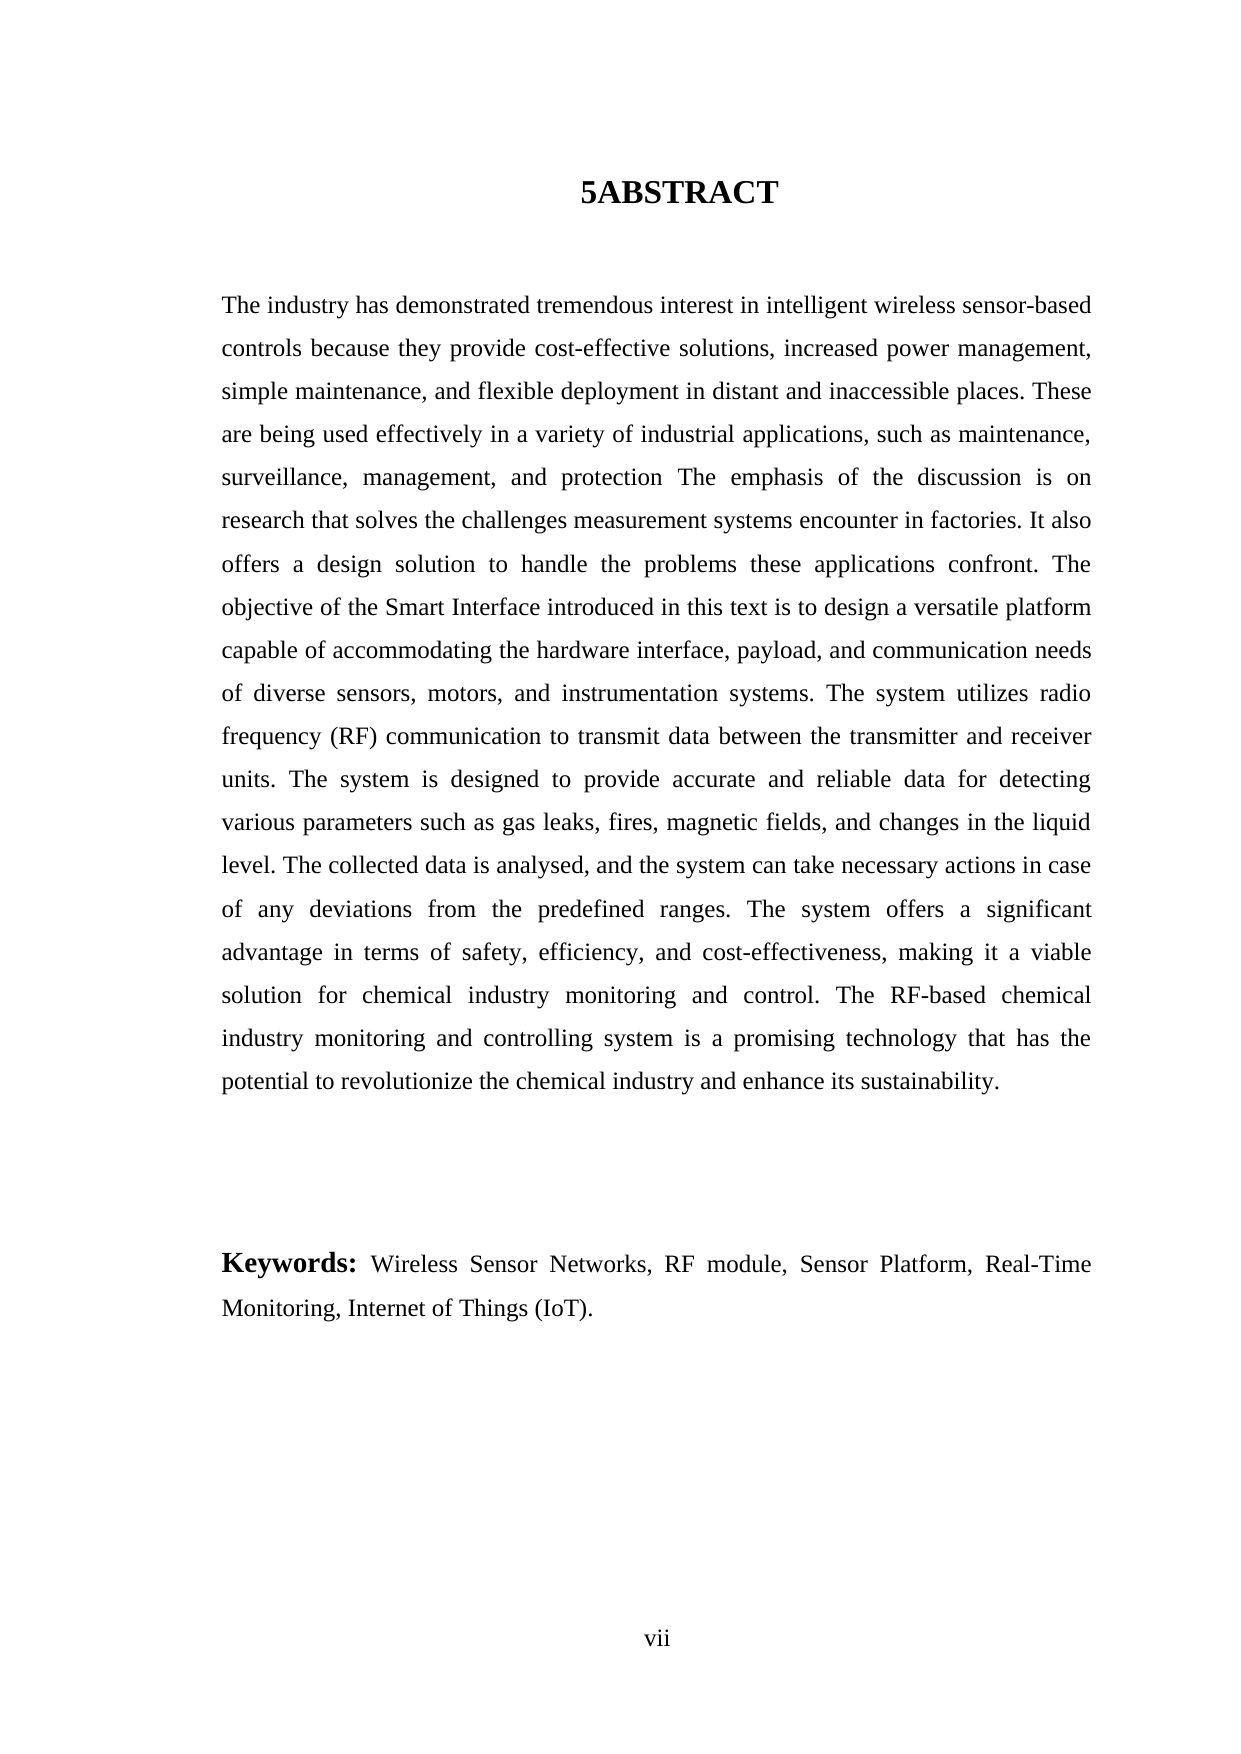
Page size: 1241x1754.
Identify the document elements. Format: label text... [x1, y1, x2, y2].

text Keywords: Wireless Sensor Networks, RF module, Sensor Platform, Real-Time Monitoring, Internet of Things (IoT). [221, 1246, 1092, 1322]
text The industry has demonstrated tremendous interest in intelligent wireless sensor-based controls because they provide cost-effective solutions, increased power management, simple maintenance, and flexible deployment in distant and inaccessible places. These are being used effectively in a variety of industrial applications, such as maintenance, surveillance, management, and protection The emphasis of the discussion is on research that solves the challenges measurement systems encounter in factories. It also offers a design solution to handle the problems these applications confront. The objective of the Smart Interface introduced in this text is to design a versatile platform capable of accommodating the hardware interface, payload, and communication needs of diverse sensors, motors, and instrumentation systems. The system utilizes radio frequency (RF) communication to transmit data between the transmitter and receiver units. The system is designed to provide accurate and reliable data for detecting various parameters such as gas leaks, fires, magnetic fields, and changes in the liquid level. The collected data is analysed, and the system can take necessary actions in case of any deviations from the predefined ranges. The system offers a significant advantage in terms of safety, efficiency, and cost-effectiveness, making it a viable solution for chemical industry monitoring and control. The RF-based chemical industry monitoring and controlling system is a promising technology that has the potential to revolutionize the chemical industry and enhance its sustainability. [221, 290, 1092, 1095]
subtitle ABSTRACT [266, 173, 1092, 211]
